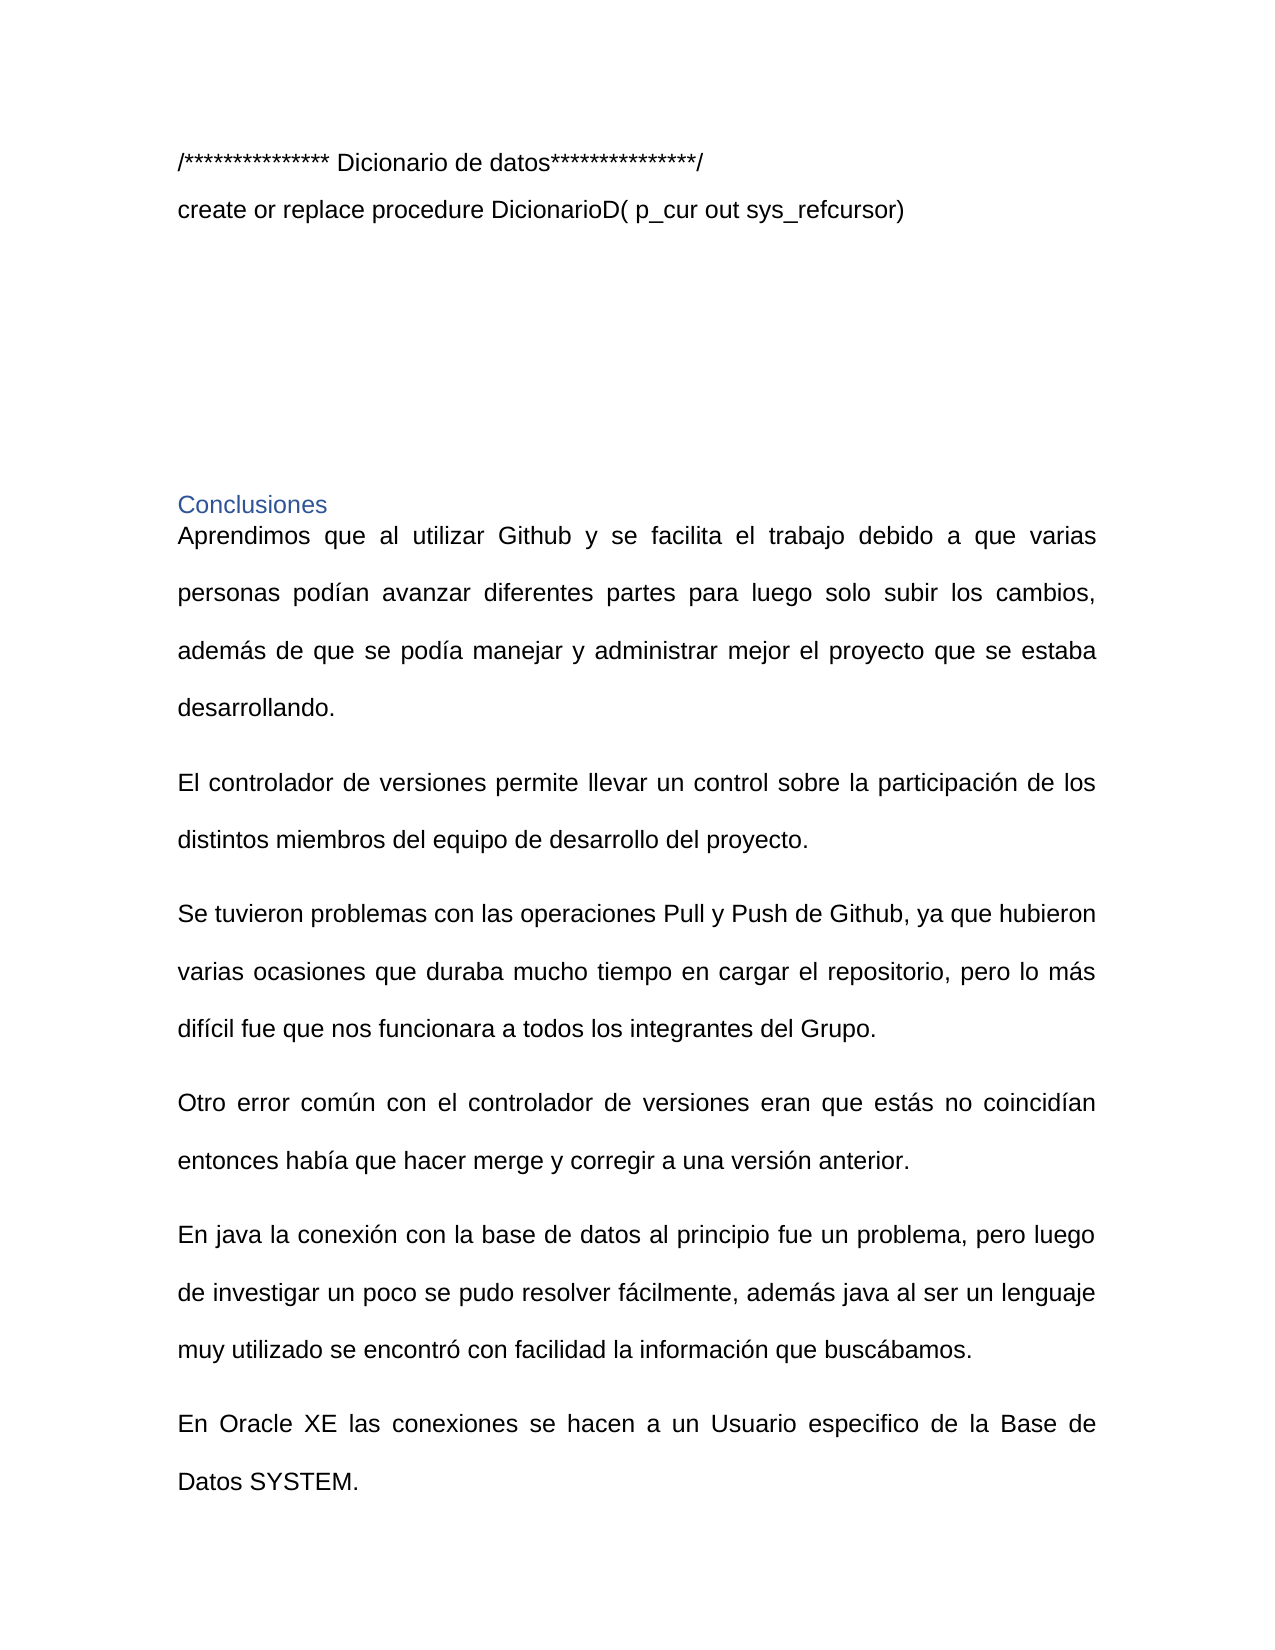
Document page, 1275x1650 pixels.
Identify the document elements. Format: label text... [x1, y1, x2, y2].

text El controlador de versiones permite llevar un control sobre la participación de los distintos miembros del equipo de desarrollo del proyecto. [177, 768, 1098, 854]
text En java la conexión con la base de datos al principio fue un problema, pero luego de investigar un poco se pudo resolver fácilmente, además java al ser un lenguaje muy utilizado se encontró con facilidad la información que buscábamos. [177, 1220, 1098, 1364]
text Se tuvieron problemas con las operaciones Pull y Push de Github, ya que hubieron varias ocasiones que duraba mucho tiempo en cargar el repositorio, pero lo más difícil fue que nos funcionara a todos los integrantes del Grupo. [177, 899, 1098, 1043]
text /*************** Dicionario de datos***************/ [177, 148, 1098, 176]
text Aprendimos que al utilizar Github y se facilita el trabajo debido a que varias personas podían avanzar diferentes partes para luego solo subir los cambios, además de que se podía manejar y administrar mejor el proyecto que se estaba desarrollando. [177, 521, 1098, 722]
text En Oracle XE las conexiones se hacen a un Usuario especifico de la Base de Datos SYSTEM. [177, 1409, 1098, 1496]
subtitle Conclusiones [177, 490, 1098, 519]
text create or replace procedure DicionarioD( p_cur out sys_refcursor) [177, 195, 1098, 224]
text Otro error común con el controlador de versiones eran que estás no coincidían entonces había que hacer merge y corregir a una versión anterior. [177, 1088, 1098, 1175]
